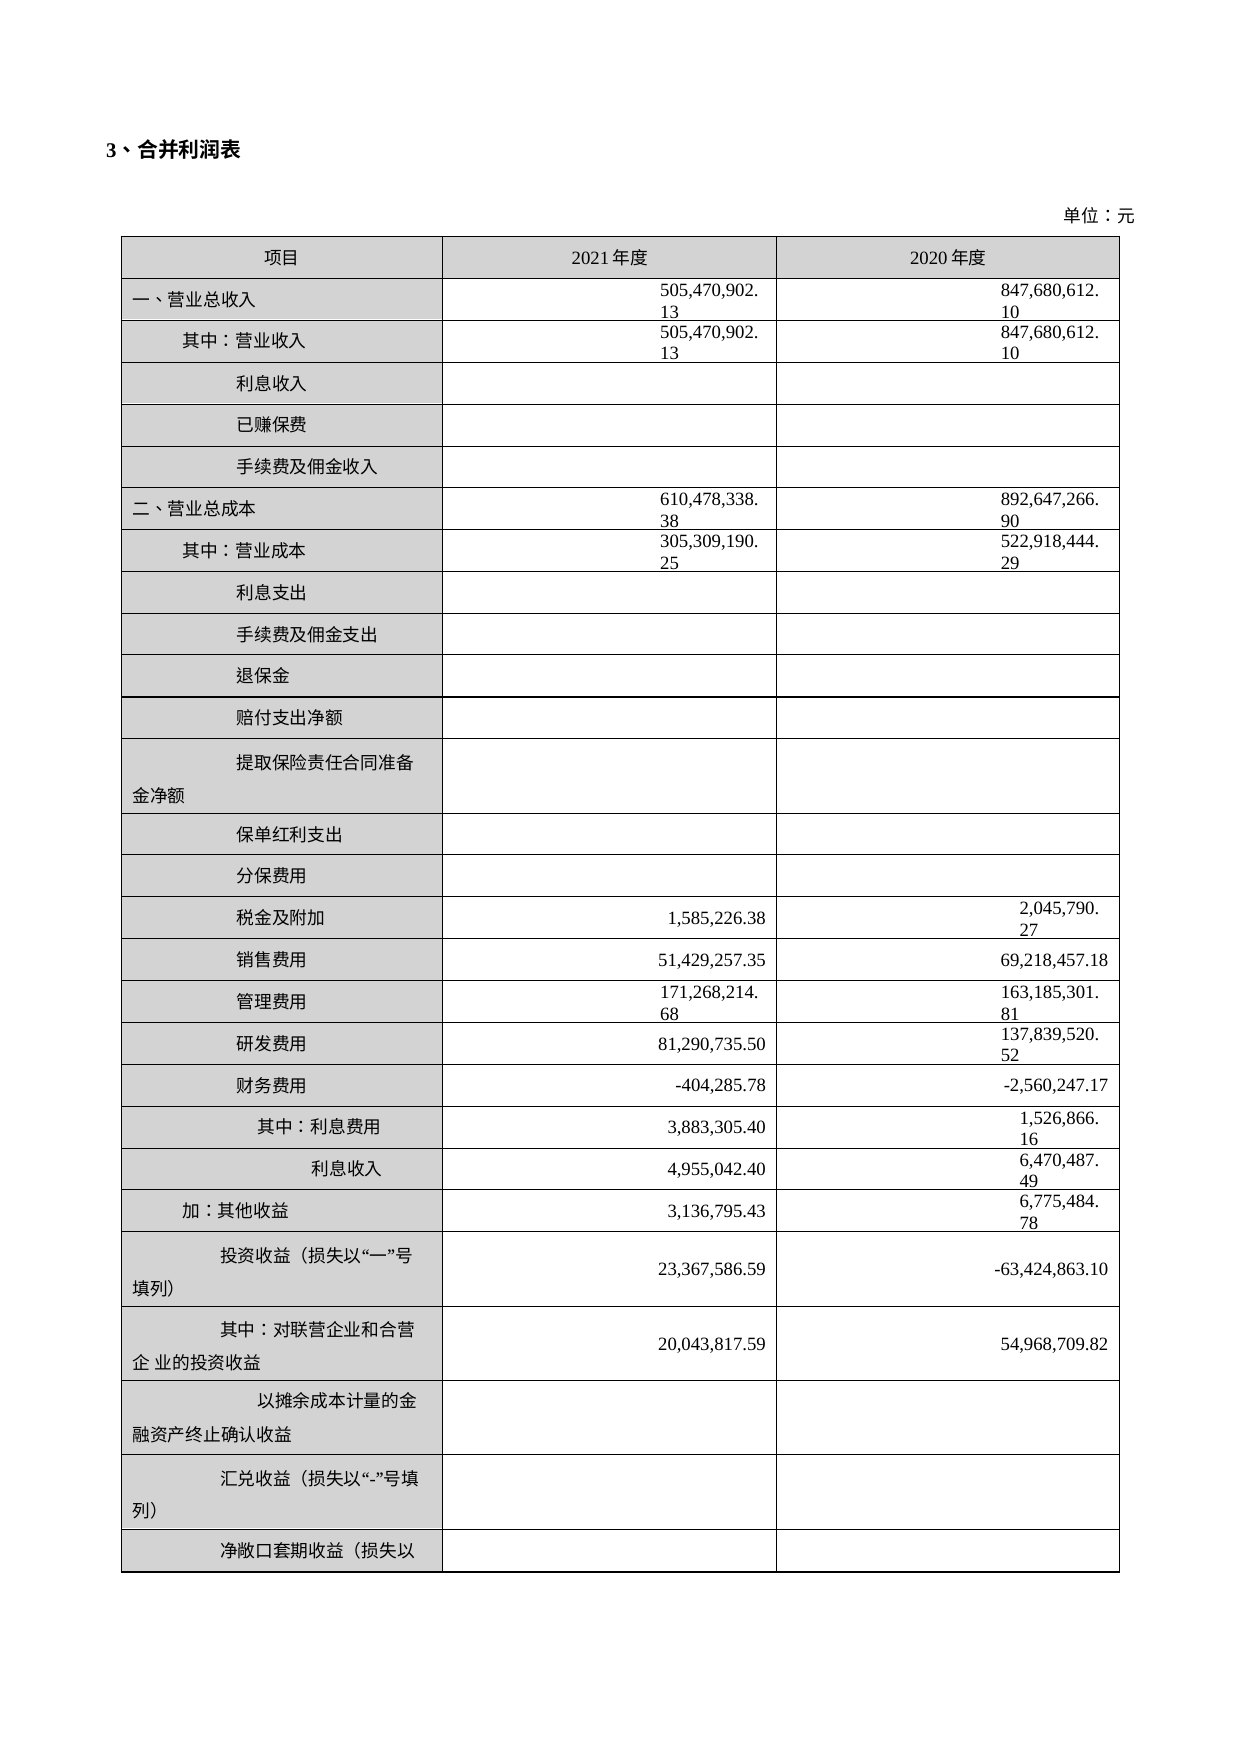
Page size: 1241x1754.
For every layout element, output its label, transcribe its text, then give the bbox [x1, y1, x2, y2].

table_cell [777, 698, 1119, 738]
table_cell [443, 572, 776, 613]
text 单位：元 [106, 203, 1134, 227]
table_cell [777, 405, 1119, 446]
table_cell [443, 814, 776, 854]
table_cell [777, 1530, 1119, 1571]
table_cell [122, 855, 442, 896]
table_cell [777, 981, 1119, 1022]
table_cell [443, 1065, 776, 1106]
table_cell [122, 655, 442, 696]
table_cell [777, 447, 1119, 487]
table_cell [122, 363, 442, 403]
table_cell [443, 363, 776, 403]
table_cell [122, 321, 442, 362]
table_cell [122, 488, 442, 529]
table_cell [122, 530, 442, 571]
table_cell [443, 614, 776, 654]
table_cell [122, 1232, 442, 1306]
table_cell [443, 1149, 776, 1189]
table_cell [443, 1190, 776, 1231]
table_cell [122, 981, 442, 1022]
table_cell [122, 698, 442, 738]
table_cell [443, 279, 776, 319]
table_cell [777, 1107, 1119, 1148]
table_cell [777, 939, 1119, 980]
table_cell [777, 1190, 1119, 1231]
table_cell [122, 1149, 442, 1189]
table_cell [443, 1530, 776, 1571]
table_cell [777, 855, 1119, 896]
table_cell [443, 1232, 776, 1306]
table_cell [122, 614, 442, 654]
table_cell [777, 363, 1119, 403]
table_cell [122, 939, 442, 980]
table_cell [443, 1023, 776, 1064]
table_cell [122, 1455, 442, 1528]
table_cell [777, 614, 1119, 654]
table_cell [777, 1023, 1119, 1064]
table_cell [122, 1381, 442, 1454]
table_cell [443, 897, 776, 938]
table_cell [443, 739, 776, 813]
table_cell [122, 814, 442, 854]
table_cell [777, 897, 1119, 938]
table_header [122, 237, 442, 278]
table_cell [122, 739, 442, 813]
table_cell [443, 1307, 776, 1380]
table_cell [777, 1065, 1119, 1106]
subtitle 3、合并利润表 [106, 135, 1134, 163]
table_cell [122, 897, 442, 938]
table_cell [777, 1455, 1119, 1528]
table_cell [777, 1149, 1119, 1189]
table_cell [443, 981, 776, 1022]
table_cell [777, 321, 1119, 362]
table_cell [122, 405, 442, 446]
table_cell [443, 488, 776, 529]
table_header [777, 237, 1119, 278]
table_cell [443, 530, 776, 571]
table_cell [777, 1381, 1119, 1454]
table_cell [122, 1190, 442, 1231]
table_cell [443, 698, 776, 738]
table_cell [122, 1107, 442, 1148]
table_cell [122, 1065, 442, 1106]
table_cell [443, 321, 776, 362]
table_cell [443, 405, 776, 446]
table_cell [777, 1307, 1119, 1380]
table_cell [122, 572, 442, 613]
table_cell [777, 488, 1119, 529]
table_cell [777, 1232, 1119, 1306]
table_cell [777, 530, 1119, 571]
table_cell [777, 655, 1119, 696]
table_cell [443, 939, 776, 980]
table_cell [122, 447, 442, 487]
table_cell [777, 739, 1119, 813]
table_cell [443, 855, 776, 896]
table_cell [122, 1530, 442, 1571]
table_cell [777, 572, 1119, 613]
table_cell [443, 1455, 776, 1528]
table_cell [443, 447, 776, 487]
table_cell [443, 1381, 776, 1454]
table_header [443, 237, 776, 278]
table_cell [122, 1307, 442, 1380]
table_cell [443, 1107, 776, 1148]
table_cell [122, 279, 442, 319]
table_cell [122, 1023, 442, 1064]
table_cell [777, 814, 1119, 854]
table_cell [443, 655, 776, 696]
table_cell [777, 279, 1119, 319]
